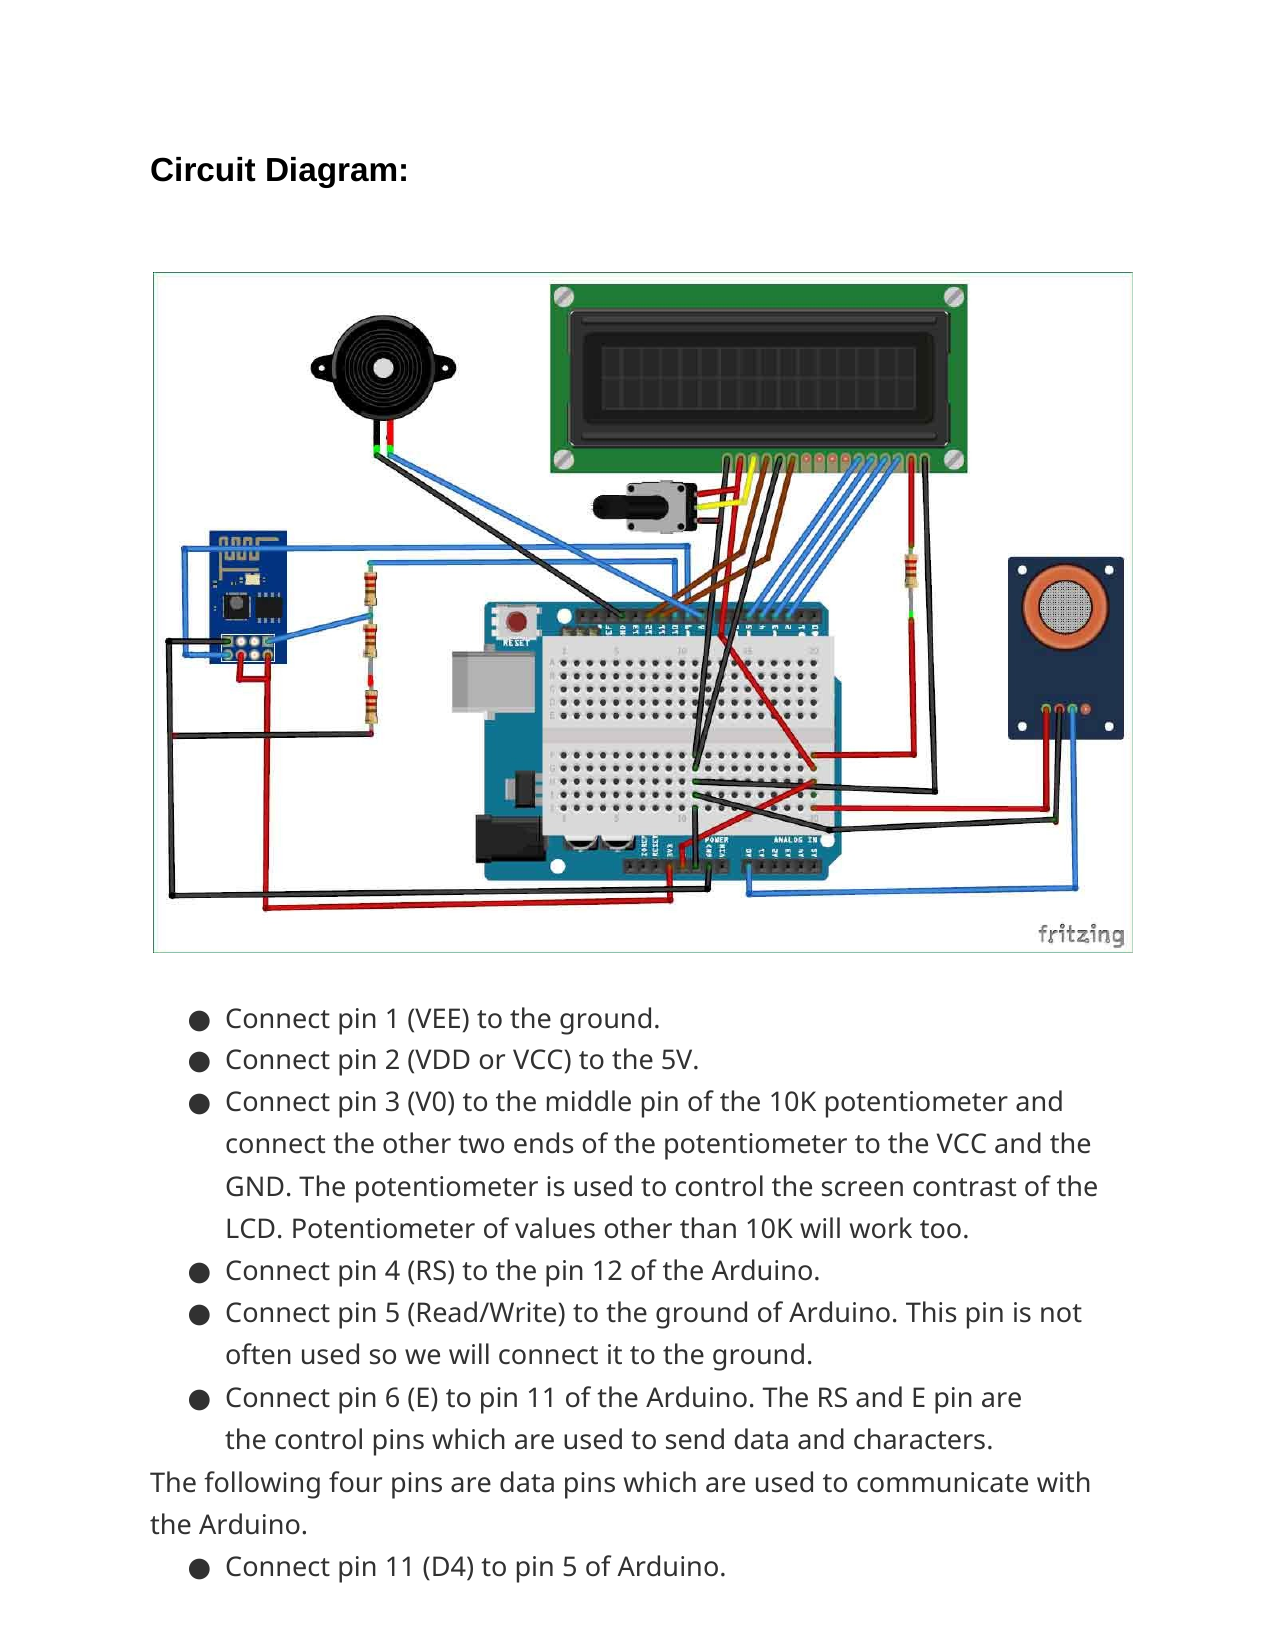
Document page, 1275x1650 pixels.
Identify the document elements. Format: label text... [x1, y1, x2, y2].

list Connect pin 1 (VEE) to the ground. [187, 999, 1139, 1036]
list Connect pin 4 (RS) to the pin 12 of the Arduino. [187, 1252, 1139, 1289]
list Connect pin 11 (D4) to pin 5 of Arduino. [187, 1548, 1139, 1585]
text Circuit Diagram: [150, 150, 1139, 188]
list Connect pin 5 (Read/Write) to the ground of Arduino. This pin is not often used so we will connect it to the ground. [187, 1293, 1101, 1373]
text The following four pins are data pins which are used to communicate with the Arduino. [150, 1463, 1139, 1542]
list Connect pin 6 (E) to pin 11 of the Arduino. The RS and E pin are the control pins which are used to send data and characters. [187, 1378, 1042, 1457]
list Connect pin 3 (V0) to the middle pin of the 10K potentiometer and connect the other two ends of the potentiometer to the VCC and the GND. The potentiometer is used to control the screen contrast of the LCD. Potentiometer of values other than 10K will work too. [187, 1082, 1116, 1246]
list Connect pin 2 (VDD or VCC) to the 5V. [187, 1041, 1139, 1078]
picture [153, 272, 1133, 953]
